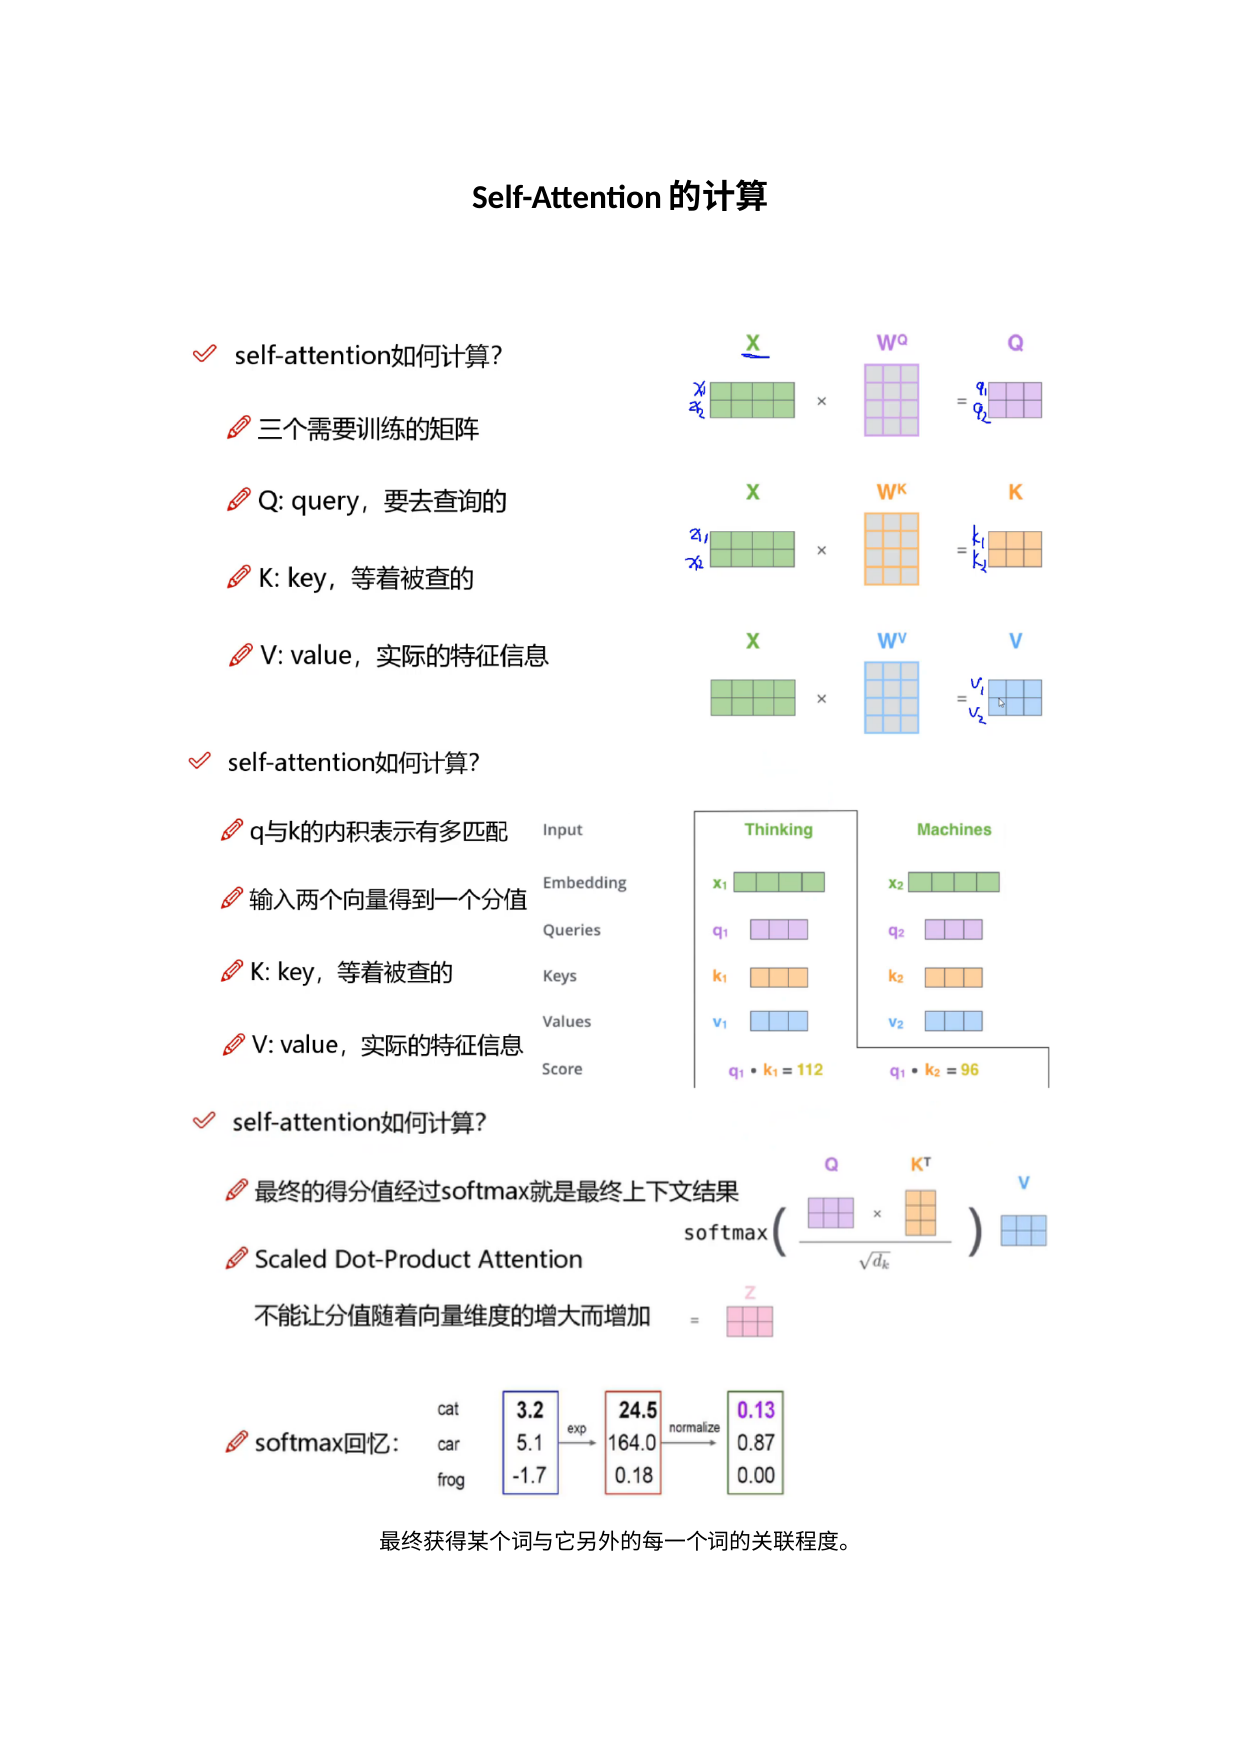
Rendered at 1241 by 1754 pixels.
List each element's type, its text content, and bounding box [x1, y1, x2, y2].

subtitle Self-Attention的计算 [187, 162, 1053, 227]
picture [187, 743, 1053, 1092]
text 最终获得某个词与它另外的每一个词的关联程度。 [187, 1524, 1053, 1556]
picture [188, 1101, 1052, 1500]
picture [187, 321, 1053, 740]
